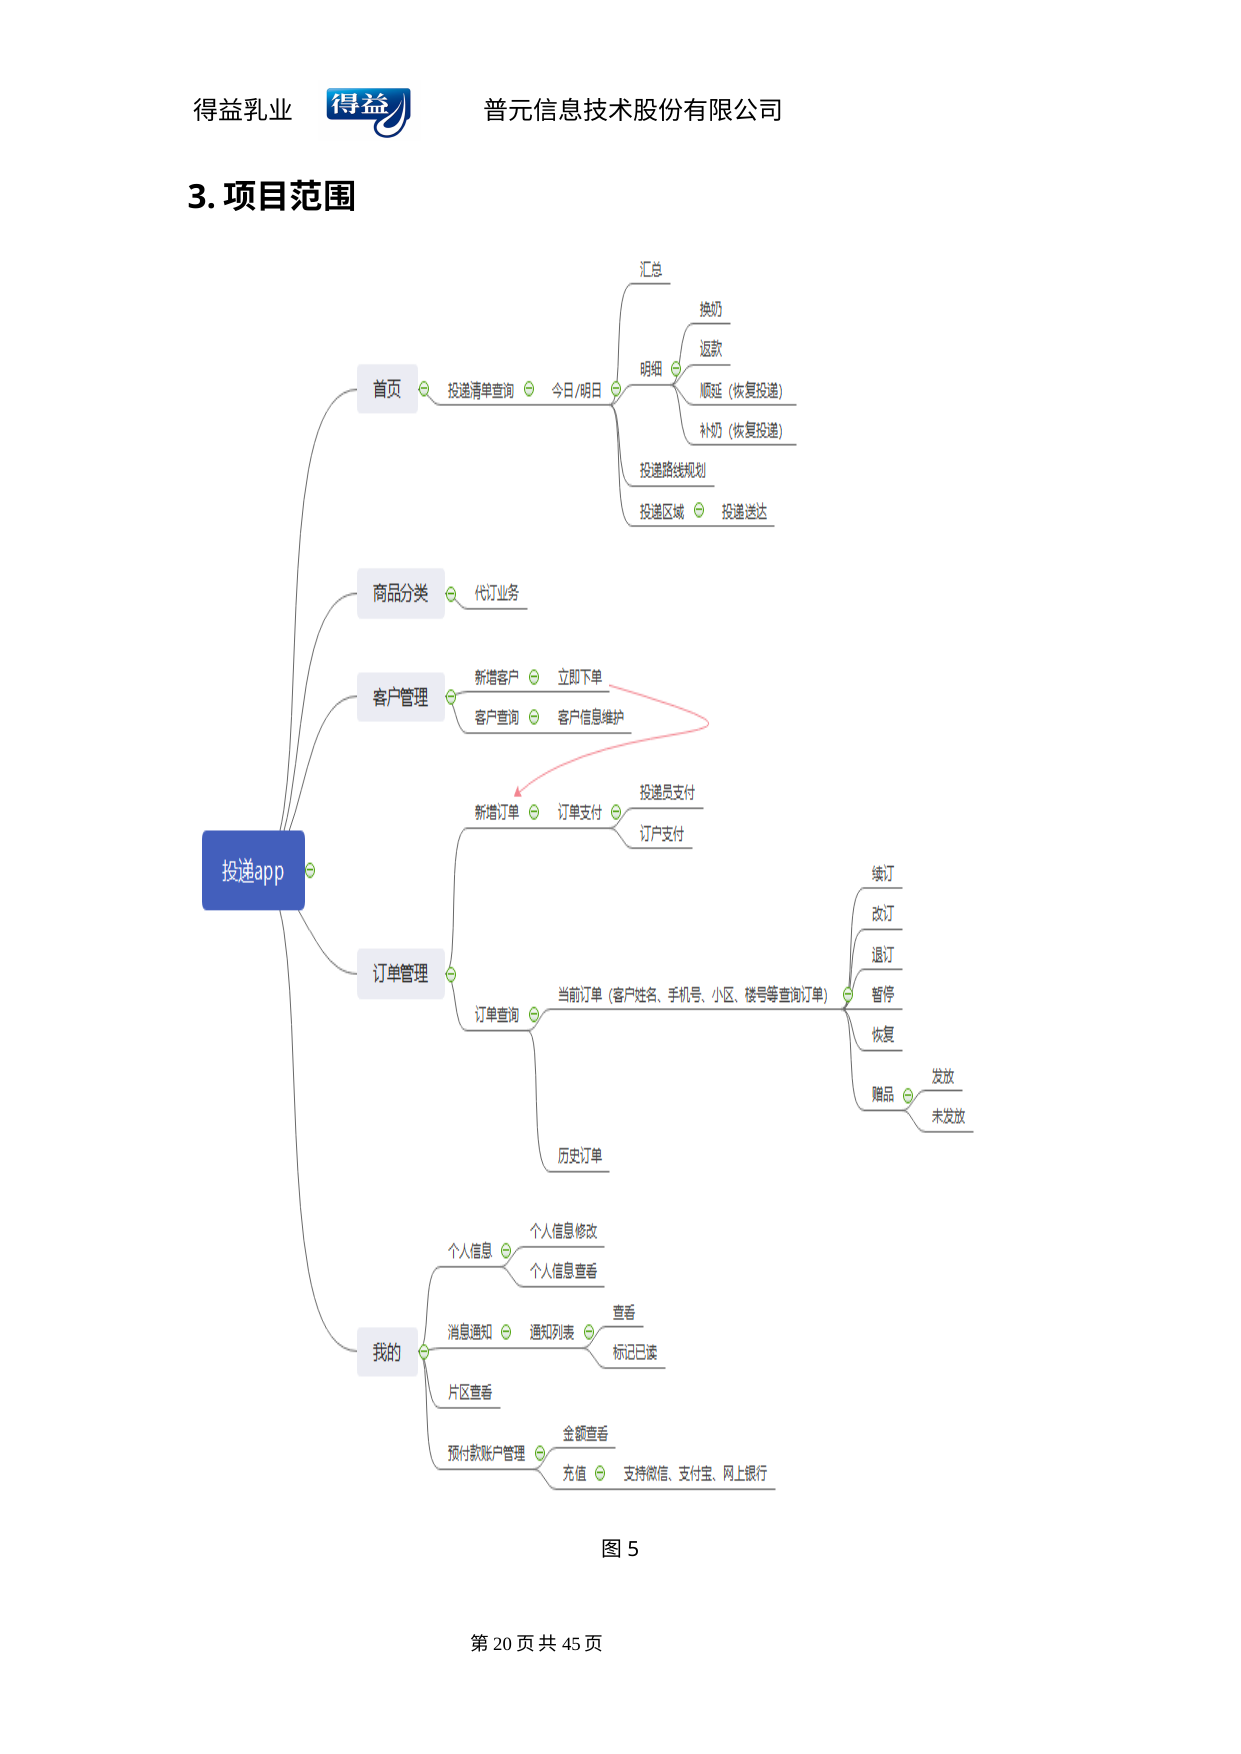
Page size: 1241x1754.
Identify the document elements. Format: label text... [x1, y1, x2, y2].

picture [318, 80, 421, 141]
picture [187, 251, 1053, 1501]
subtitle 项目范围 [187, 162, 1053, 227]
